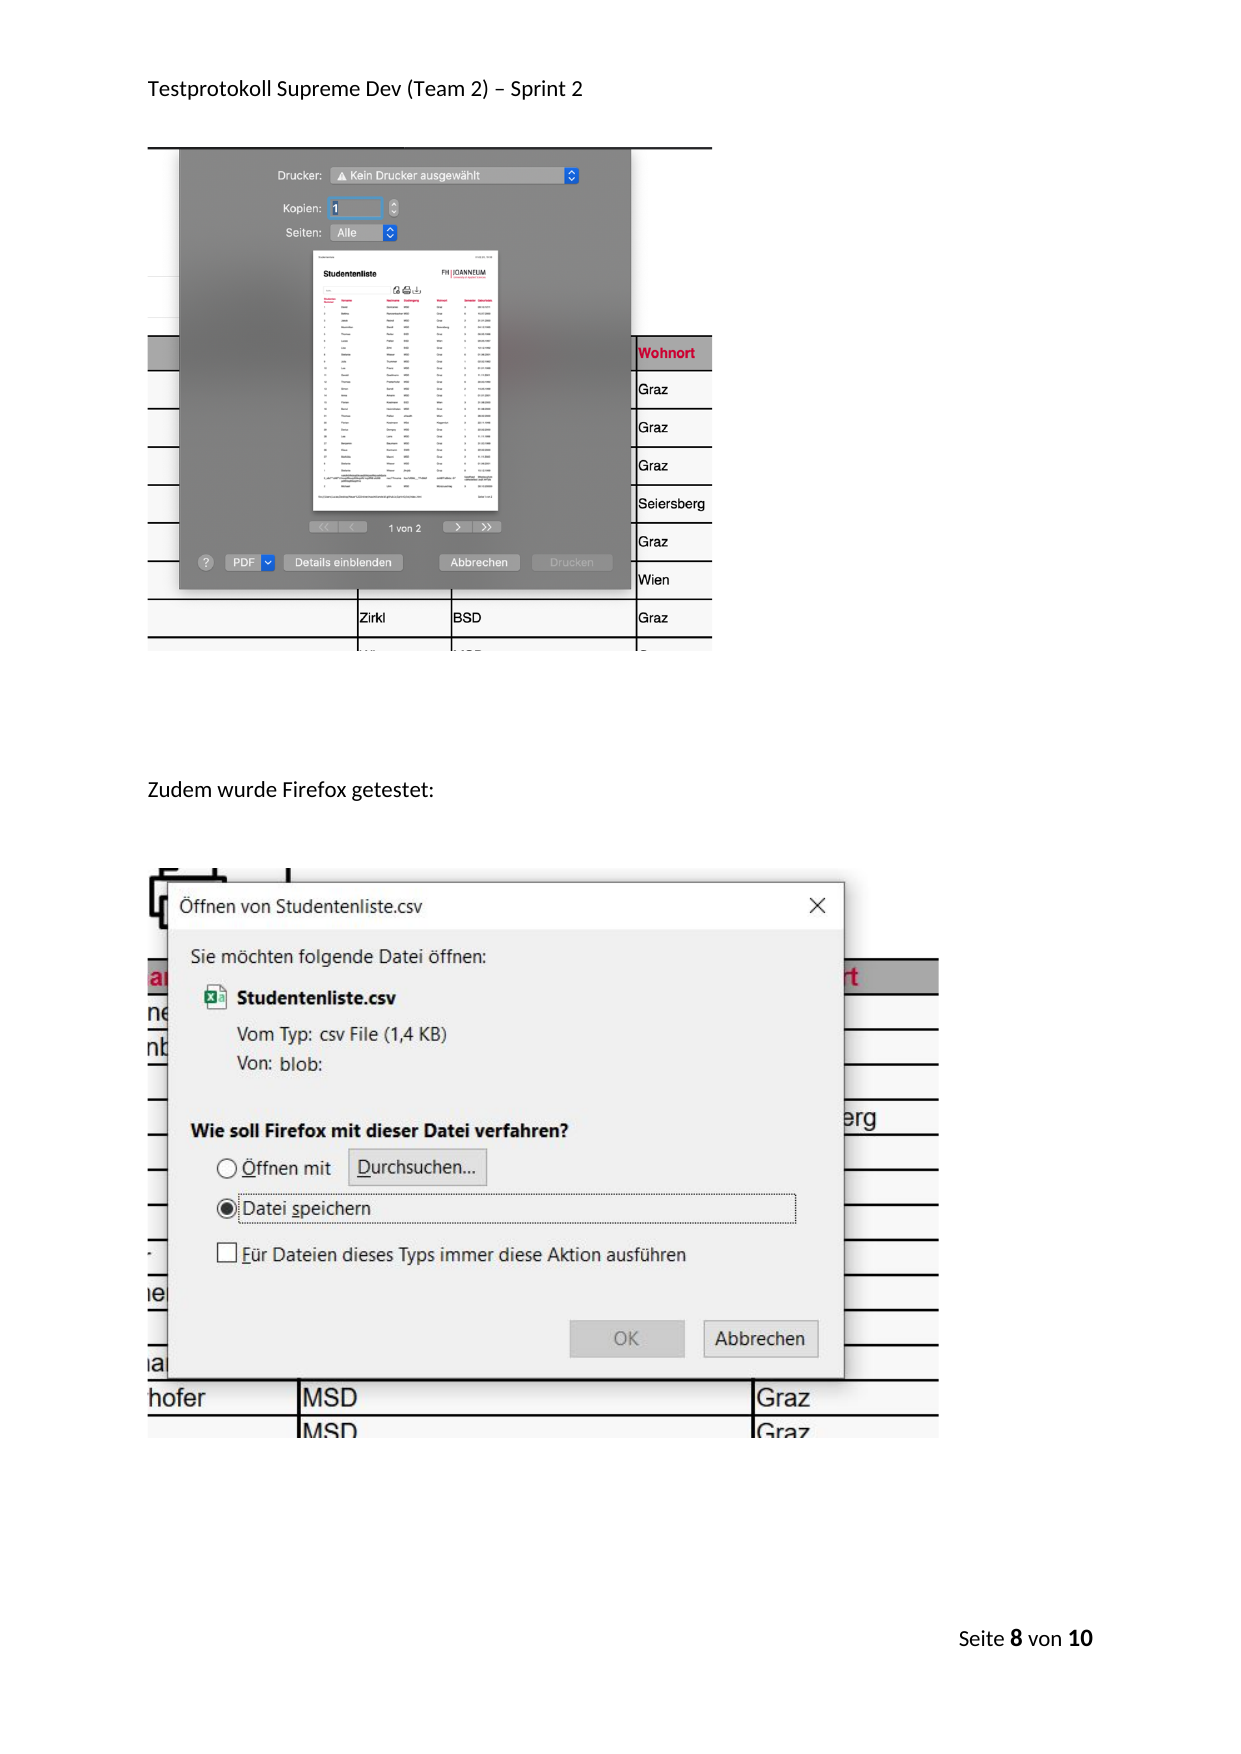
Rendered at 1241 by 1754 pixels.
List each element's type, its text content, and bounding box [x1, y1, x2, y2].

picture [147, 868, 939, 1438]
text Zudem wurde Firefox getestet: [148, 775, 1093, 803]
picture [147, 147, 713, 651]
